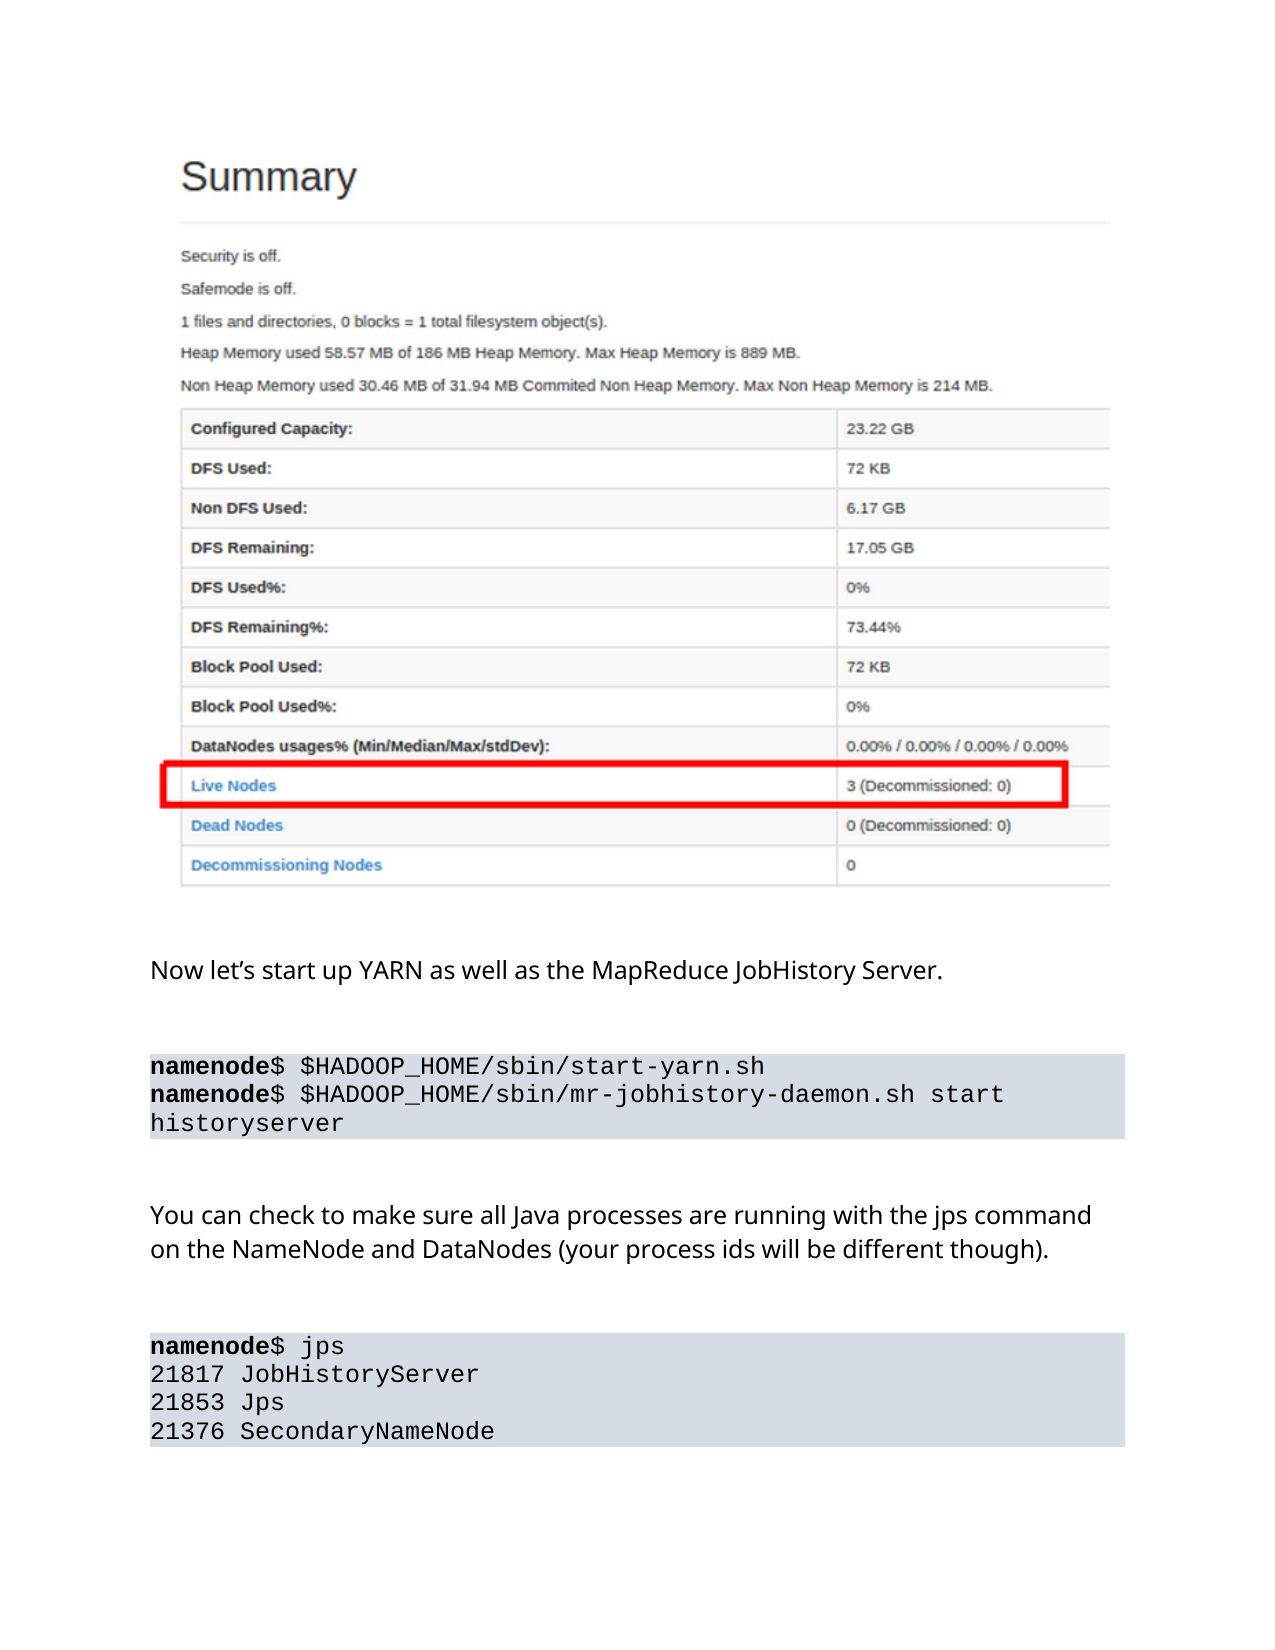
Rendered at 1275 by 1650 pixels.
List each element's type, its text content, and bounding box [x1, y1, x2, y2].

picture [150, 150, 1110, 893]
text Now let’s start up YARN as well as the MapReduce JobHistory Server. [150, 952, 1125, 986]
text You can check to make sure all Java processes are running with the jps command on the NameNode and DataNodes (your process ids will be different though). [150, 1198, 1125, 1266]
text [150, 1333, 1125, 1447]
text namenode$ $HADOOP_HOME/sbin/start-yarn.sh namenode$ $HADOOP_HOME/sbin/mr-jobhistory-daemon.sh start historyserver [150, 1054, 1125, 1139]
